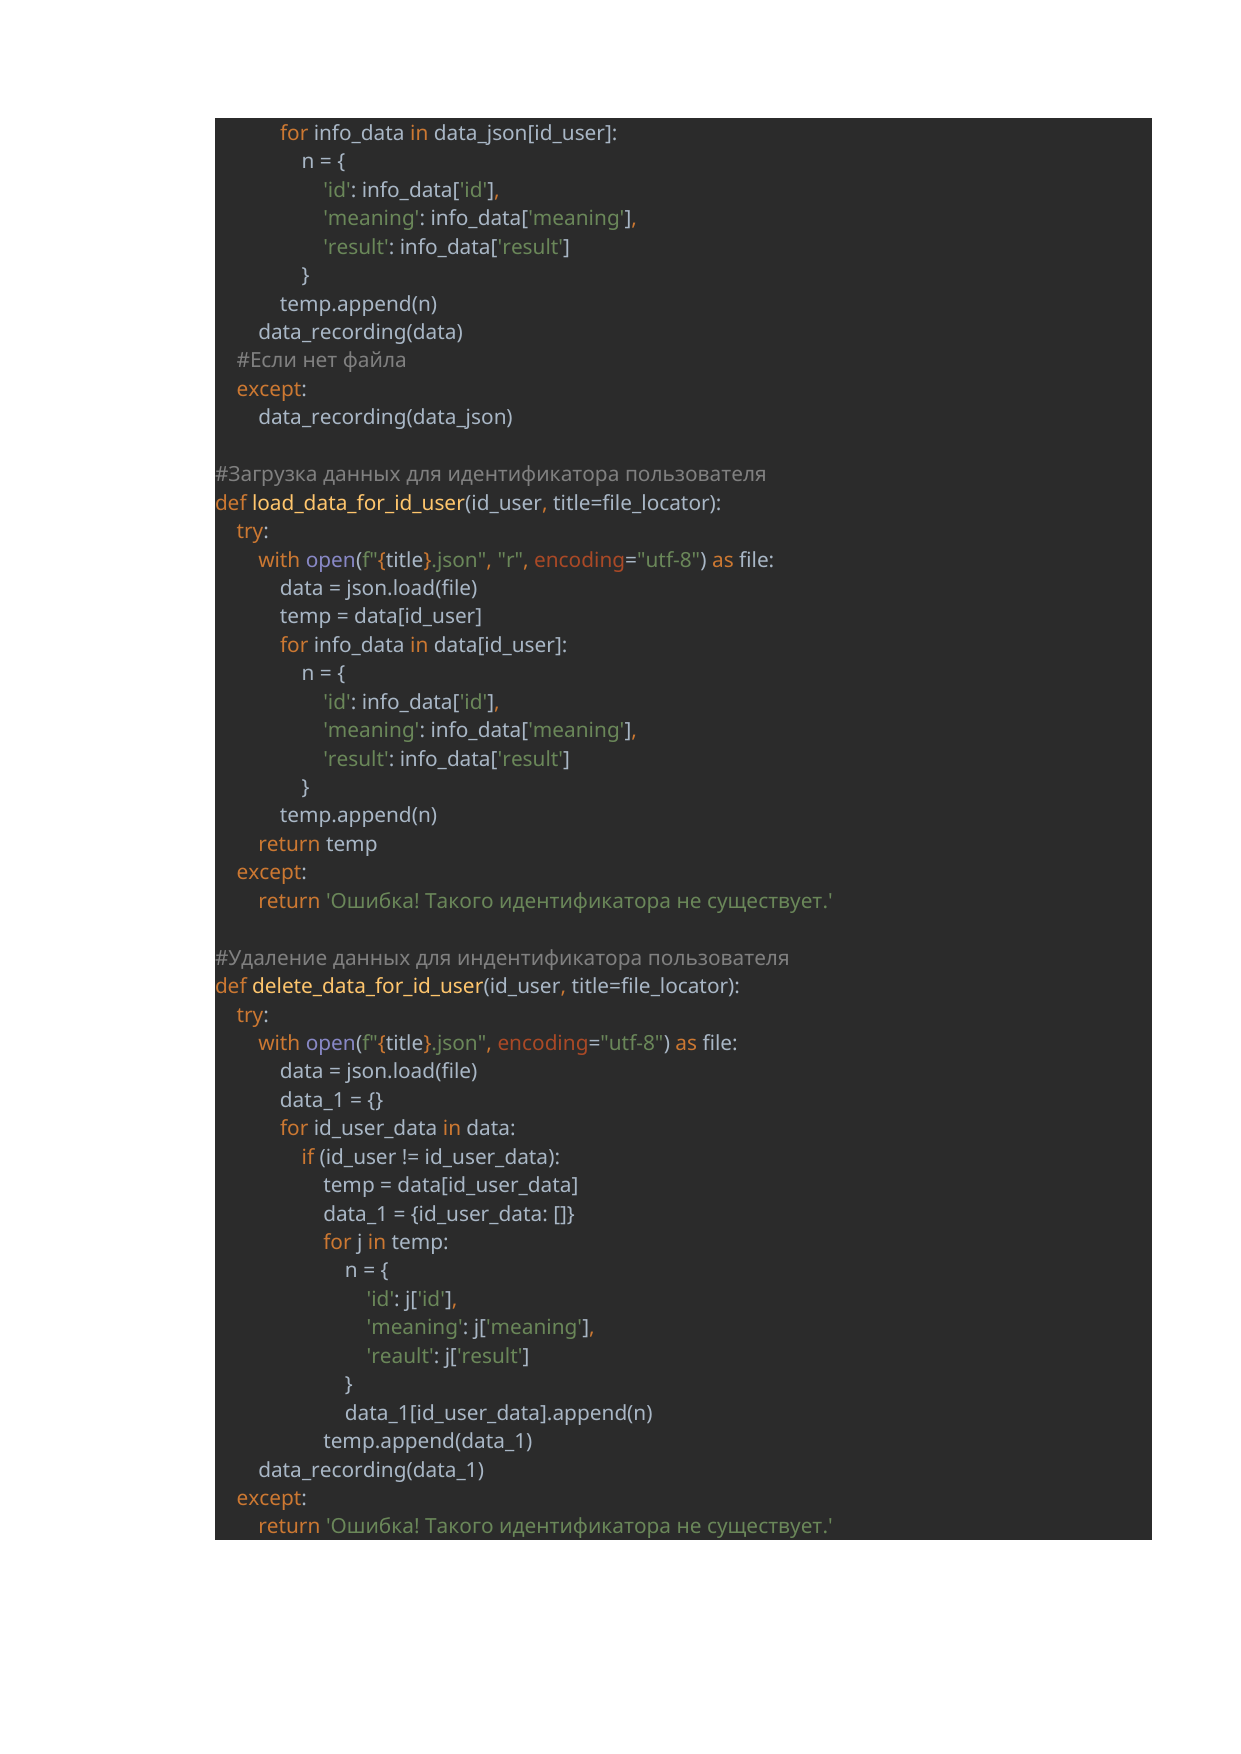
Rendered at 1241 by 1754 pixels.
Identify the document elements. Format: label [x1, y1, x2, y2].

text [215, 118, 1152, 1540]
